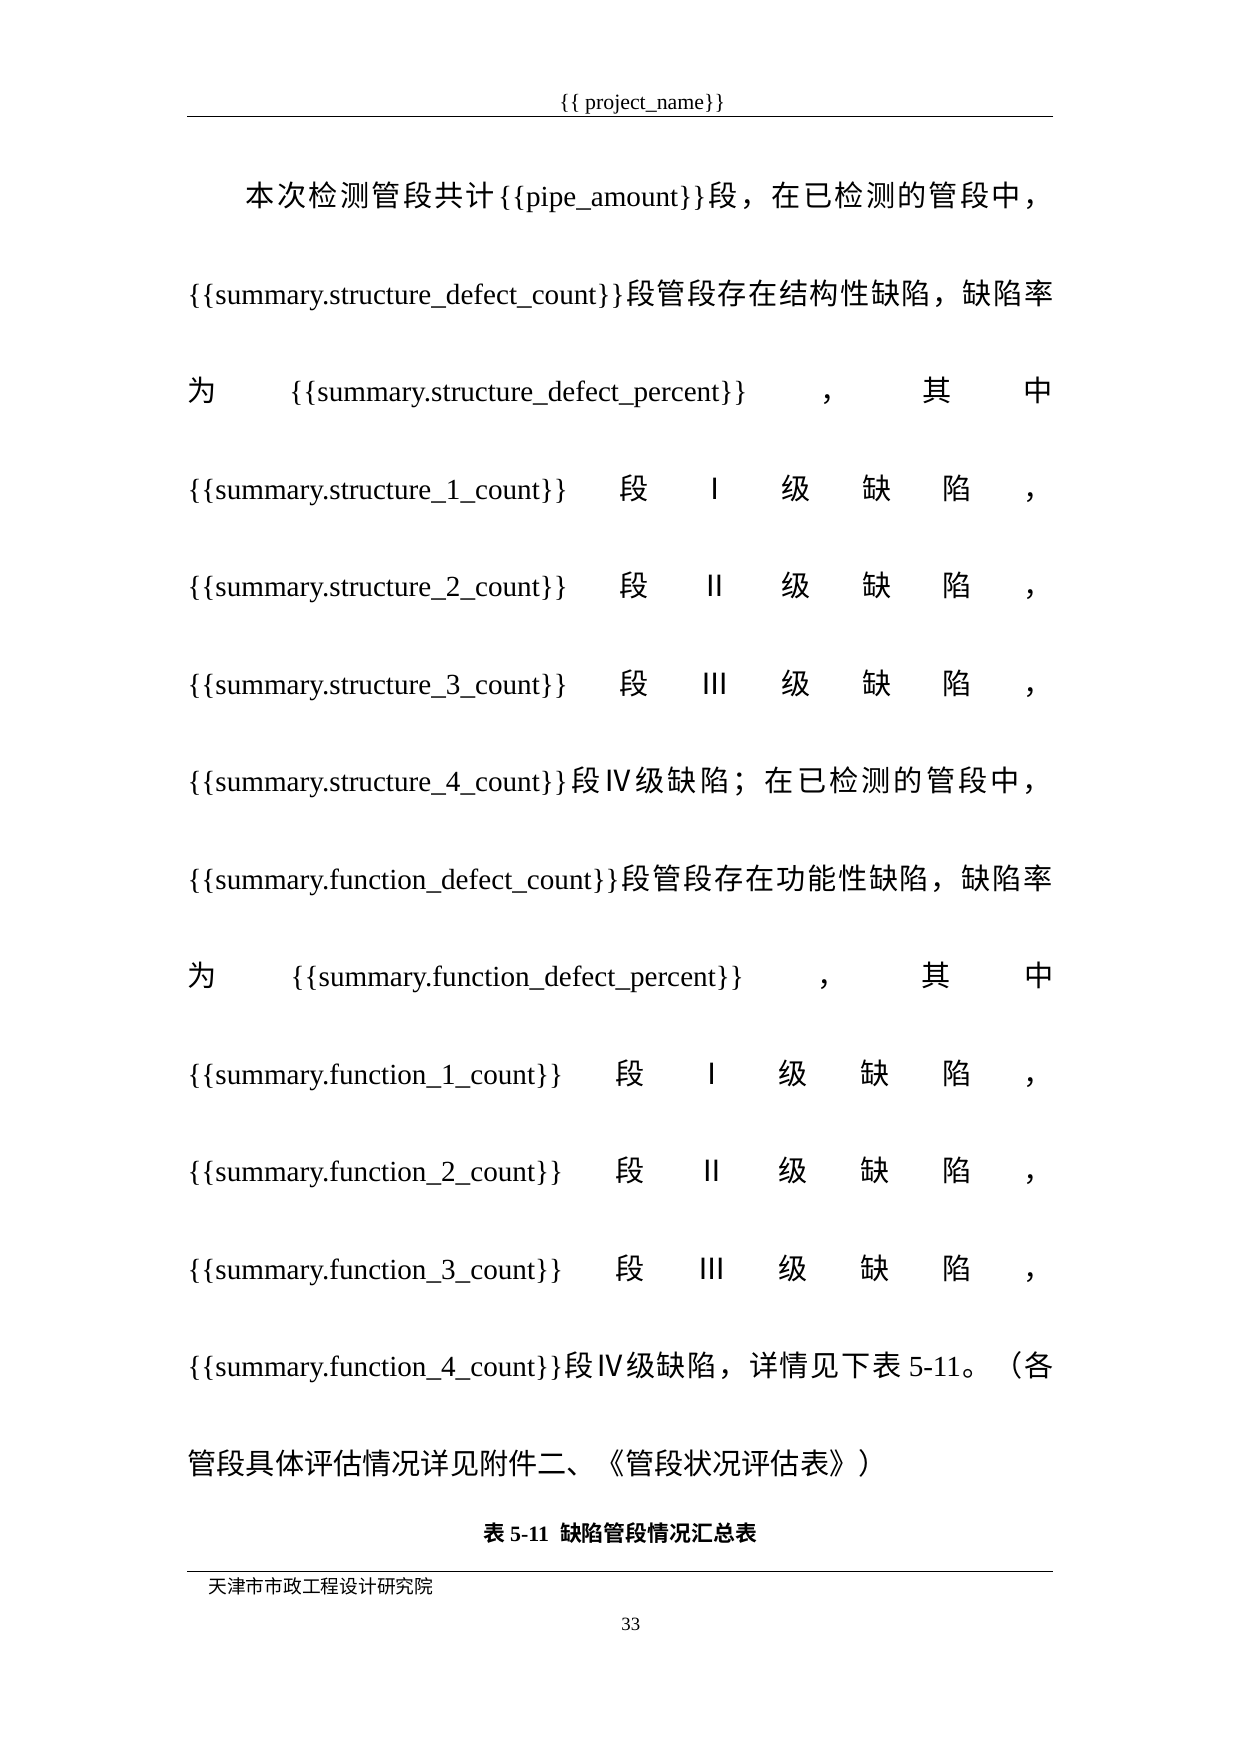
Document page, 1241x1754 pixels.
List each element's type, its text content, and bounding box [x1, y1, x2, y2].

text 本次检测管段共计{{pipe_amount}}段，在已检测的管段中，{{summary.structure_defect_count}}段管段存在结构性缺陷，缺陷率为{{summary.structure_defect_percent}}，其中{{summary.structure_1_count}}段Ⅰ级缺陷，{{summary.structure_2_count}}段Ⅱ级缺陷，{{summary.structure_3_count}}段Ⅲ级缺陷，{{summary.structure_4_count}}段Ⅳ级缺陷；在已检测的管段中，{{summary.function_defect_count}}段管段存在功能性缺陷，缺陷率为{{summary.function_defect_percent}}，其中{{summary.function_1_count}}段Ⅰ级缺陷，{{summary.function_2_count}}段Ⅱ级缺陷，{{summary.function_3_count}}段Ⅲ级缺陷，{{summary.function_4_count}}段Ⅳ级缺陷，详情见下表5-11。（各管段具体评估情况详见附件二、《管段状况评估表》） [187, 162, 1053, 1494]
text 表5-11 缺陷管段情况汇总表 [187, 1515, 1053, 1548]
